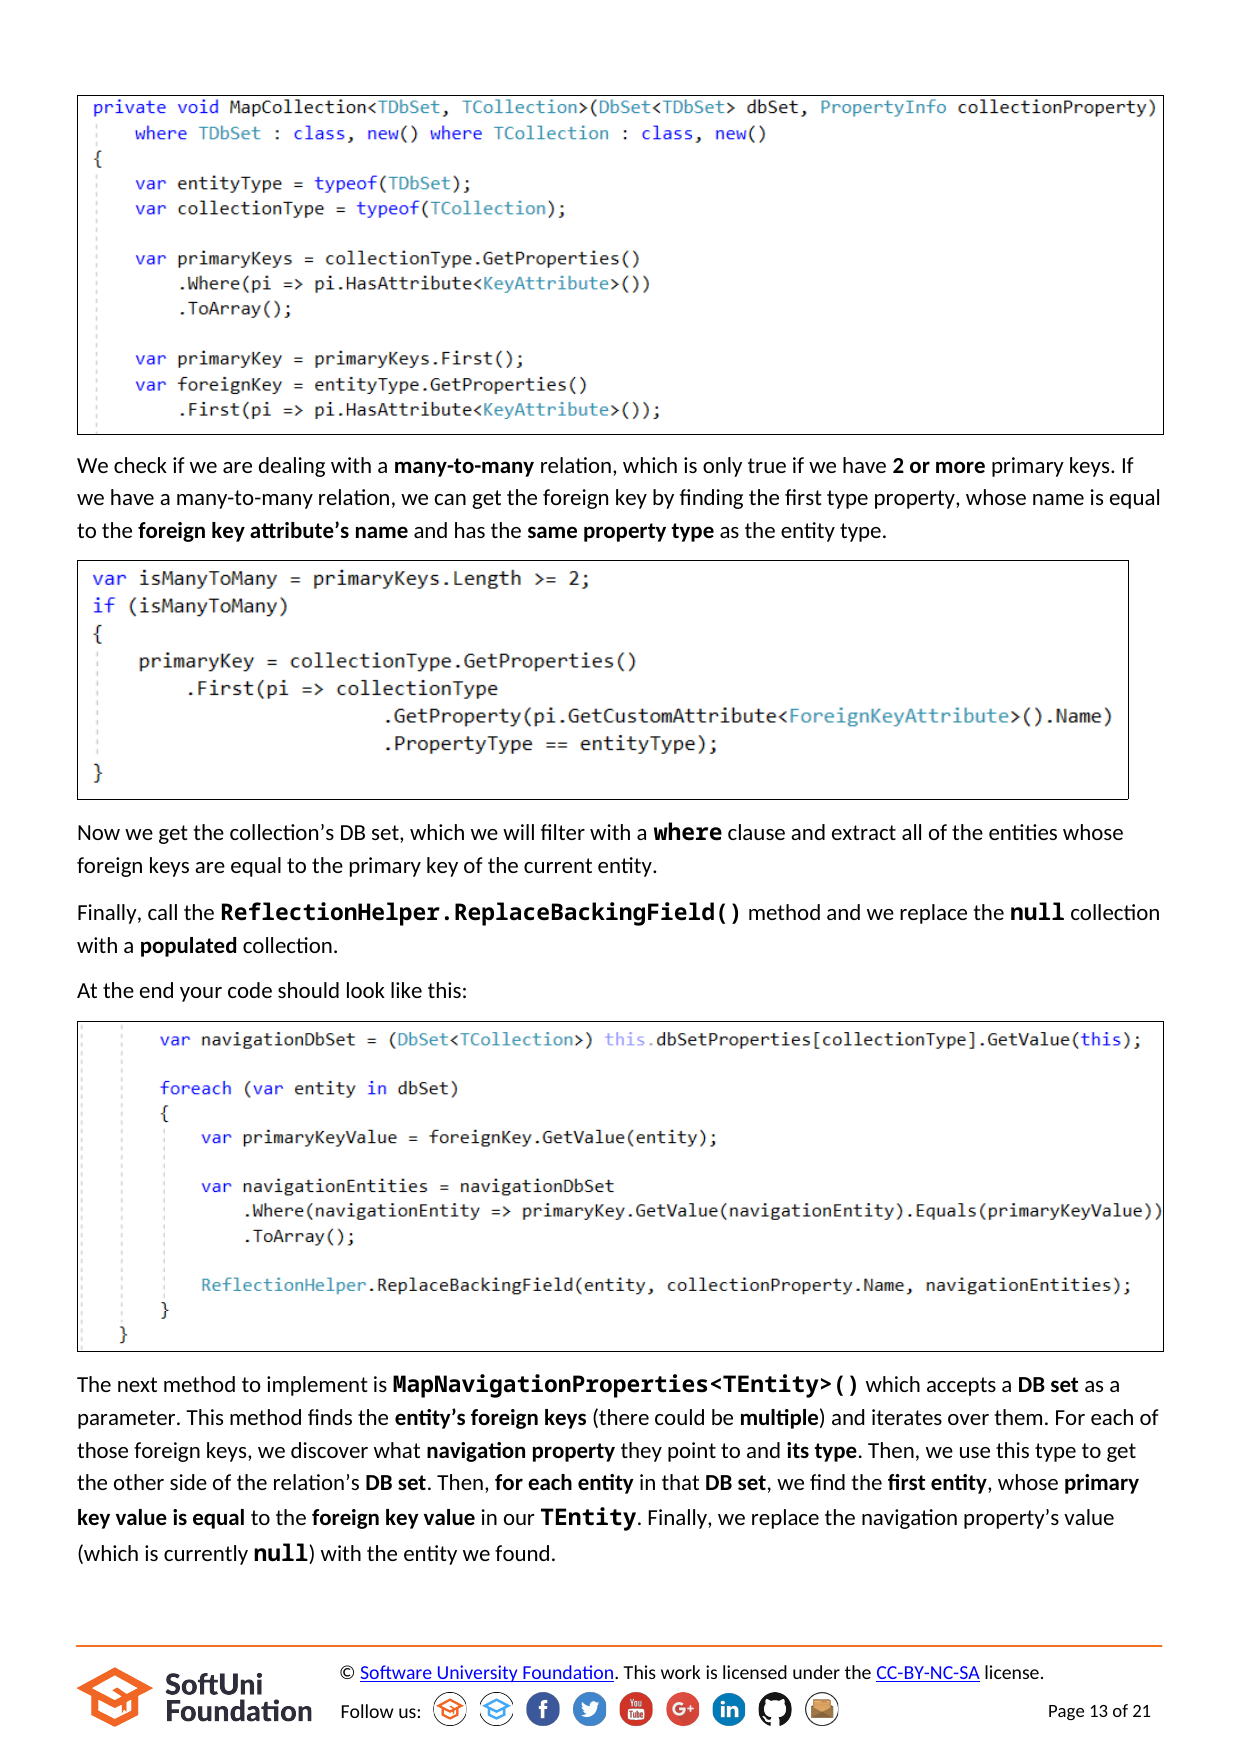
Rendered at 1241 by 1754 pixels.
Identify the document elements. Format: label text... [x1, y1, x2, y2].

picture [758, 1692, 792, 1726]
picture [712, 1693, 722, 1703]
text Finally, call the ReflectionHelper.ReplaceBackingField() method and we replace the null collection with a populated collection. [77, 896, 1163, 959]
picture [76, 1667, 312, 1727]
picture [526, 1692, 560, 1726]
picture [619, 1692, 653, 1726]
picture [480, 1692, 513, 1726]
picture [78, 96, 1163, 434]
picture [727, 1707, 738, 1717]
picture [805, 1692, 839, 1726]
picture [736, 1716, 746, 1726]
picture [712, 1716, 722, 1726]
picture [78, 561, 1128, 799]
text We check if we are dealing with a many-to-many relation, which is only true if we have 2 or more primary keys. If we have a many-to-many relation, we can get the foreign key by finding the first type property, whose name is equal to the foreign key attribute’s name and has the same property type as the entity type. [77, 451, 1163, 544]
picture [666, 1692, 700, 1726]
picture [736, 1693, 746, 1703]
picture [573, 1692, 607, 1726]
picture [433, 1692, 467, 1726]
text Now we get the collection’s DB set, which we will filter with a where clause and extract all of the entities whose foreign keys are equal to the primary key of the current entity. [77, 816, 1163, 879]
text The next method to implement is MapNavigationProperties<TEntity>() which accepts a DB set as a parameter. This method finds the entity’s foreign keys (there could be multiple) and iterates over them. For each of those foreign keys, we discover what navigation property they point to and its type. Then, we use this type to get the other side of the relation’s DB set. Then, for each entity in that DB set, we find the first entity, whose primary key value is equal to the foreign key value in our TEntity. Finally, we replace the navigation property’s value (which is currently null) with the entity we found. [77, 1368, 1163, 1568]
picture [78, 1022, 1163, 1351]
text At the end your code should look like this: [77, 976, 1163, 1004]
